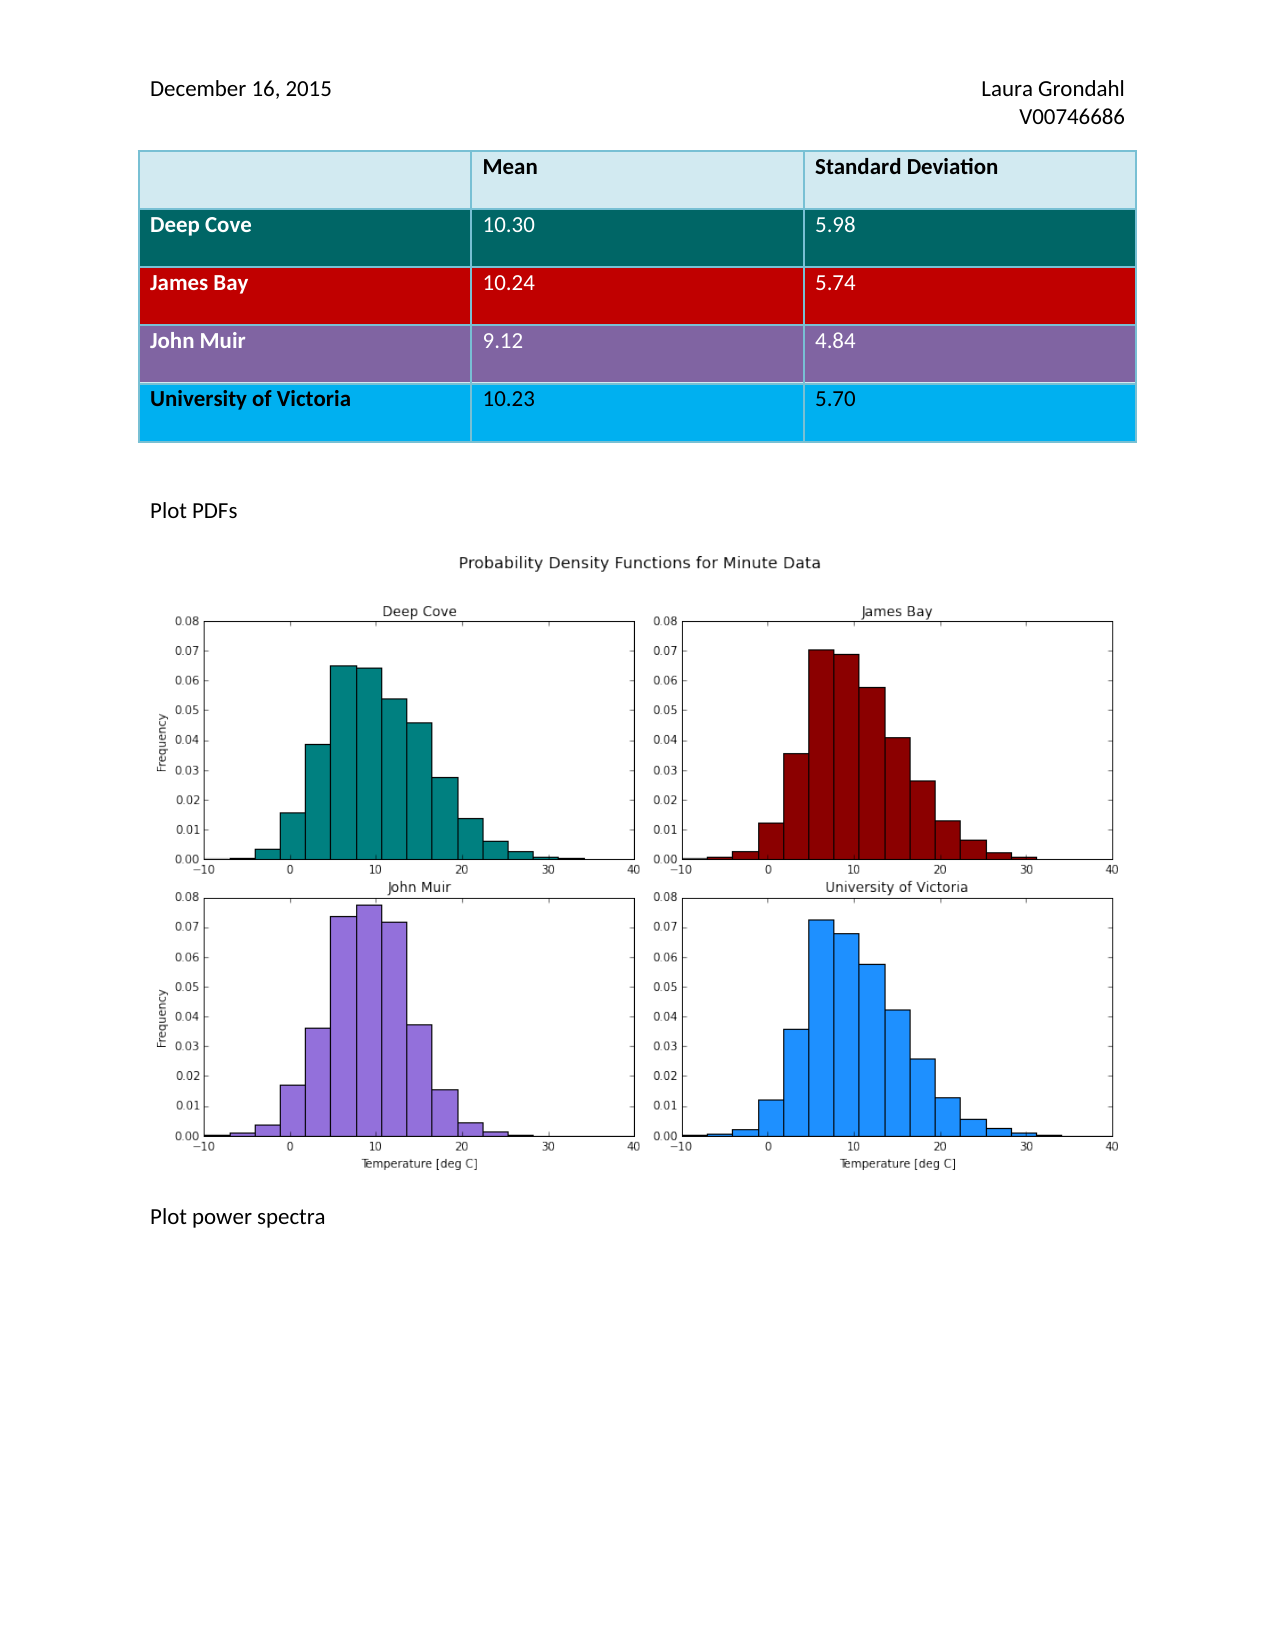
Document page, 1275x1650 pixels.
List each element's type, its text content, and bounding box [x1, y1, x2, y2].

table_cell James Bay [140, 268, 470, 324]
table_cell 5.74 [805, 268, 1135, 324]
table_cell University of Victoria [140, 385, 470, 441]
table_cell 5.98 [805, 210, 1135, 266]
table_cell 10.24 [472, 268, 803, 324]
table_cell Deep Cove [140, 210, 470, 266]
table_cell 5.70 [805, 385, 1135, 441]
table_cell 10.23 [472, 385, 803, 441]
table_header Standard Deviation [805, 152, 1135, 208]
text Plot power spectra [150, 1202, 1125, 1230]
table_cell 4.84 [805, 326, 1135, 382]
table_cell 10.30 [472, 210, 803, 266]
text Plot PDFs [150, 496, 1125, 524]
table_header [140, 152, 470, 208]
picture [150, 548, 1125, 1177]
table_header Mean [472, 152, 803, 208]
table_cell John Muir [140, 326, 470, 382]
table_cell 9.12 [472, 326, 803, 382]
